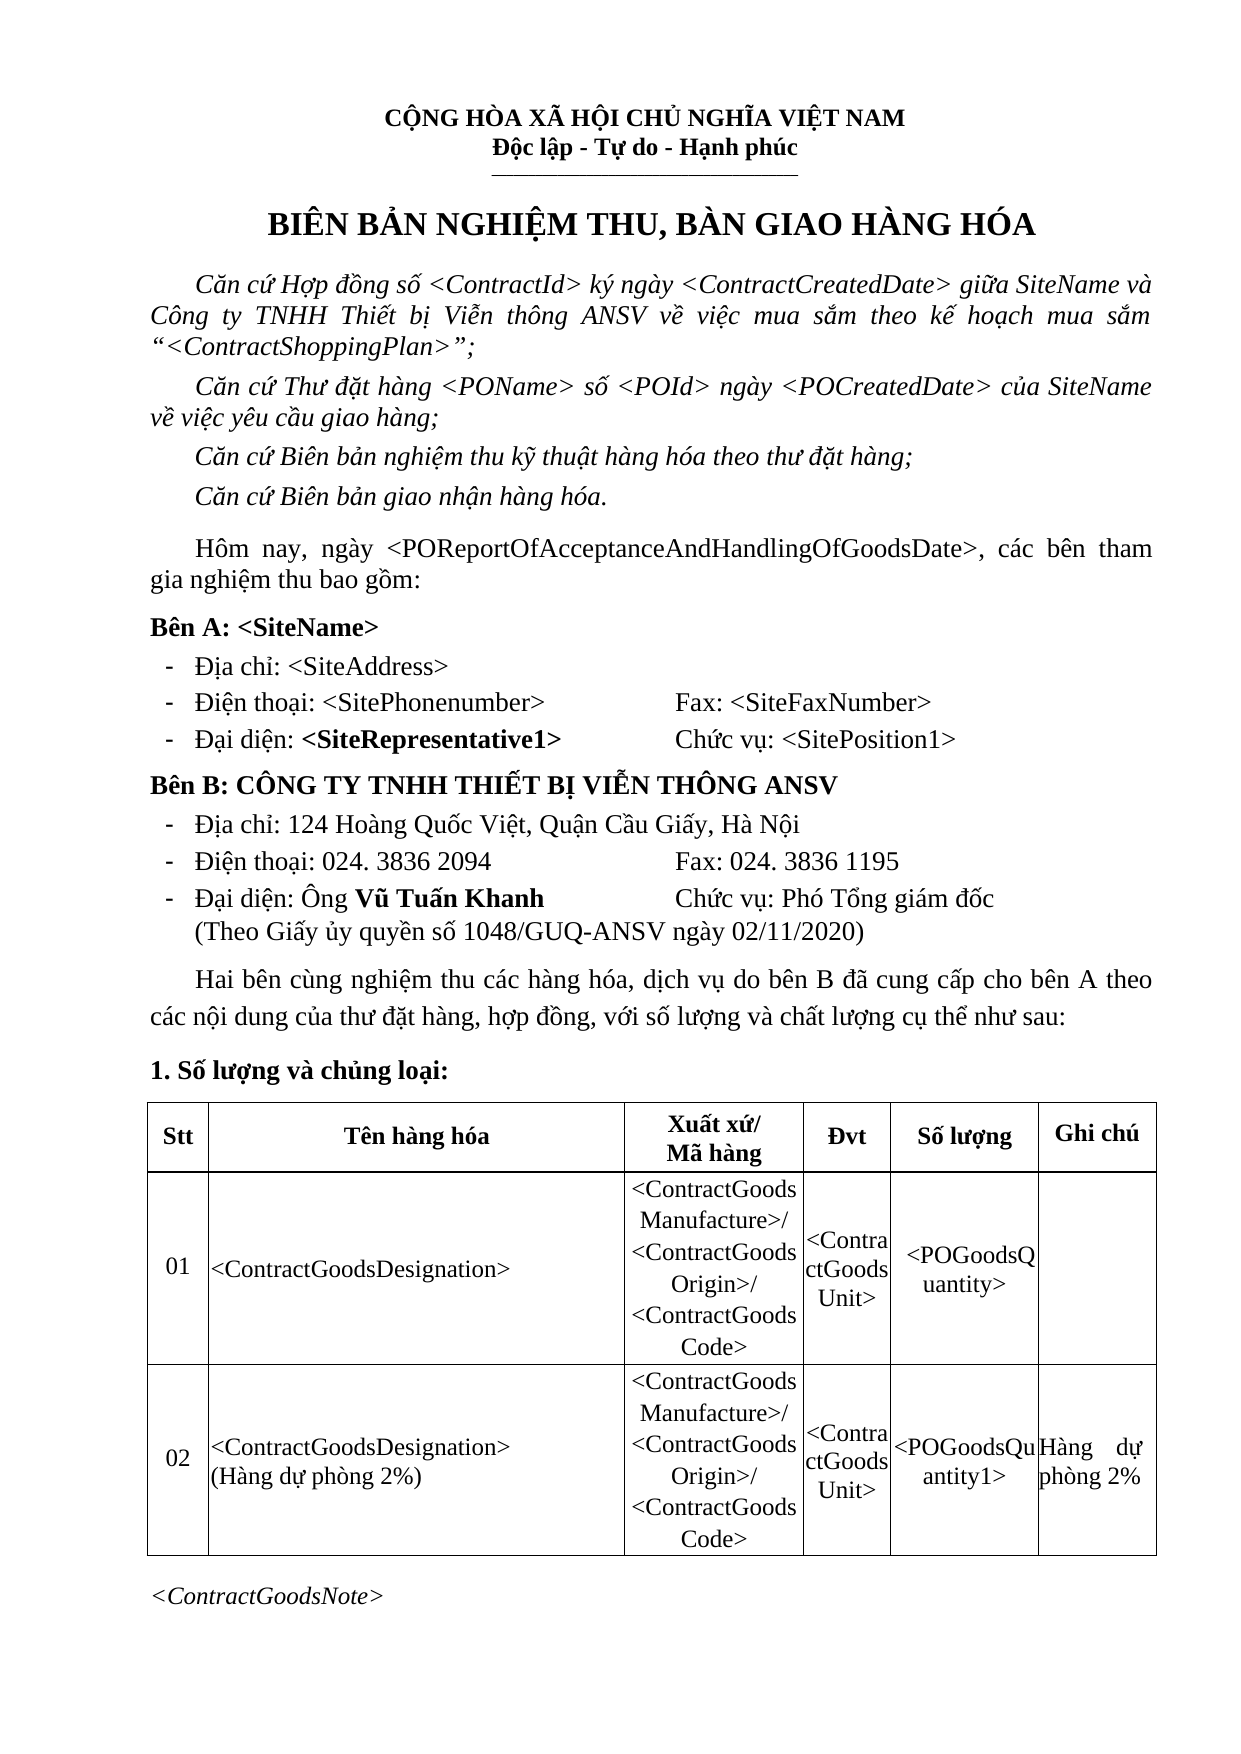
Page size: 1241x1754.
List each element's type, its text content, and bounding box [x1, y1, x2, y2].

table_cell <ContractGoodsUnit> [804, 1365, 890, 1555]
table_header Xuất xứ/ Mã hàng [625, 1103, 803, 1171]
table_cell <ContractGoodsManufacture>/ <ContractGoodsOrigin>/ <ContractGoodsCode> [625, 1365, 803, 1555]
table_cell Hàng dự phòng 2% [1039, 1365, 1156, 1555]
table_cell <POGoodsQuantity> [891, 1173, 1038, 1363]
table_cell 01 [148, 1173, 208, 1363]
table_header Tên hàng hóa [209, 1103, 624, 1171]
text Căn cứ Thư đặt hàng <POName> số <POId> ngày <POCreatedDate> của SiteName về việc yêu cầu giao hàng; [150, 369, 1153, 432]
list Đại diện: Ông Vũ Tuấn Khanh Chức vụ: Phó Tổng giám đốc [165, 878, 1153, 915]
table_header Đvt [804, 1103, 890, 1171]
list Địa chỉ: 124 Hoàng Quốc Việt, Quận Cầu Giấy, Hà Nội [165, 804, 1153, 841]
text Hai bên cùng nghiệm thu các hàng hóa, dịch vụ do bên B đã cung cấp cho bên A theo các nội dung của thư đặt hàng, hợp đồng, với số lượng và chất lượng cụ thể như sau: [150, 963, 1153, 1031]
text Căn cứ Hợp đồng số <ContractId> ký ngày <ContractCreatedDate> giữa SiteName và Công ty TNHH Thiết bị Viễn thông ANSV về việc mua sắm theo kế hoạch mua sắm “<ContractShoppingPlan>”; [150, 268, 1153, 361]
table_cell <ContractGoodsManufacture>/ <ContractGoodsOrigin>/ <ContractGoodsCode> [625, 1173, 803, 1363]
text Bên B: CÔNG TY TNHH THIẾT BỊ VIỄN THÔNG ANSV [150, 769, 1153, 800]
text Bên A: <SiteName> [150, 611, 1153, 642]
table_cell <ContractGoodsDesignation> [209, 1173, 624, 1363]
table_cell [1039, 1173, 1156, 1363]
text <ContractGoodsNote> [150, 1581, 1153, 1610]
table_cell <POGoodsQuantity1> [891, 1365, 1038, 1555]
list Điện thoại: <SitePhonenumber> Fax: <SiteFaxNumber> [165, 683, 1153, 720]
table_header CỘNG HÒA XÃ HỘI CHỦ NGHĨA VIỆT NAM Độc lập - Tự do - Hạnh phúc [150, 103, 1139, 161]
list Điện thoại: 024. 3836 2094 Fax: 024. 3836 1195 [165, 841, 1153, 878]
list Đại diện: <SiteRepresentative1> Chức vụ: <SitePosition1> [165, 720, 1153, 757]
text (Theo Giấy ủy quyền số 1048/GUQ-ANSV ngày 02/11/2020) [165, 915, 1153, 946]
table_cell <ContractGoodsUnit> [804, 1173, 890, 1363]
text 1. Số lượng và chủng loại: [150, 1054, 1153, 1085]
text Hôm nay, ngày <POReportOfAcceptanceAndHandlingOfGoodsDate>, các bên tham gia nghiệm thu bao gồm: [150, 532, 1153, 594]
text Căn cứ Biên bản giao nhận hàng hóa. [150, 480, 1153, 511]
table_cell <ContractGoodsDesignation> (Hàng dự phòng 2%) [209, 1365, 624, 1555]
table_header Stt [148, 1103, 208, 1171]
table_header Số lượng [891, 1103, 1038, 1171]
table_cell 02 [148, 1365, 208, 1555]
table_cell __________________________________________ [150, 161, 1139, 192]
text BIÊN BẢN NGHIỆM THU, BÀN GIAO HÀNG HÓA [150, 204, 1153, 243]
text Căn cứ Biên bản nghiệm thu kỹ thuật hàng hóa theo thư đặt hàng; [150, 440, 1153, 471]
table_header Ghi chú [1039, 1103, 1156, 1171]
list Địa chỉ: <SiteAddress> [165, 646, 1153, 683]
